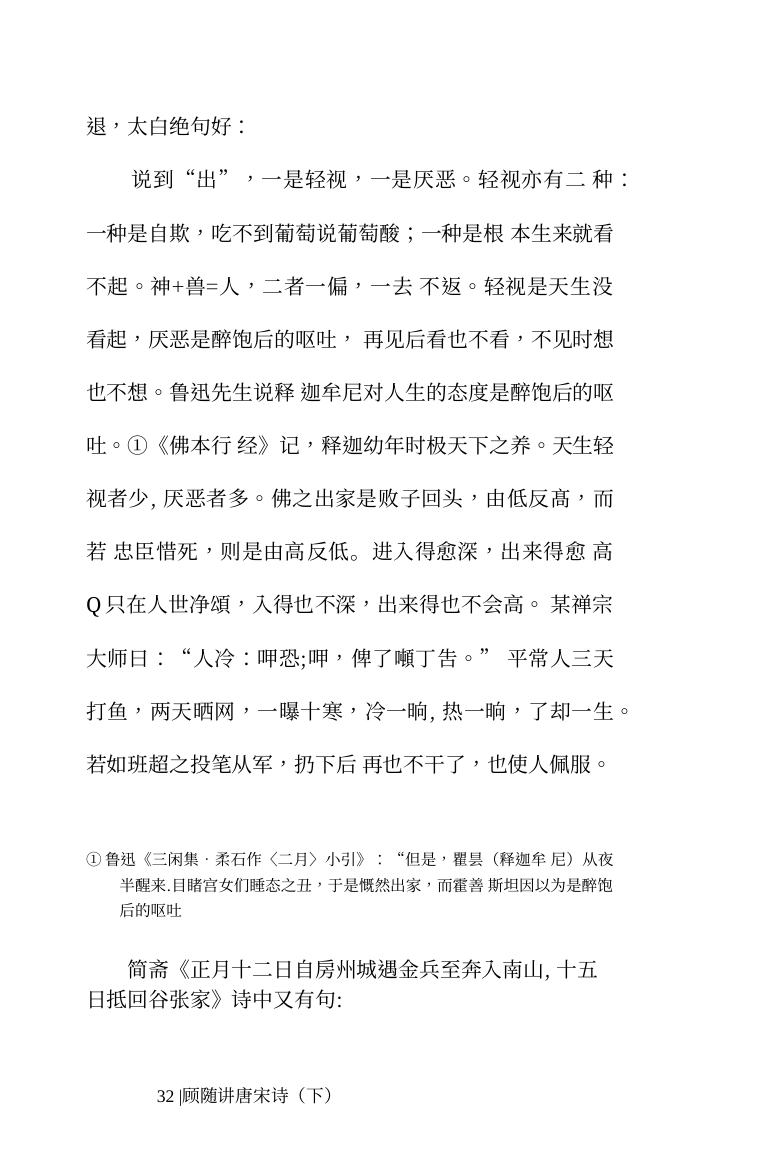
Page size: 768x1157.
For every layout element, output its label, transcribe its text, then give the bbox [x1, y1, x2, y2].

text 退，太白绝句好： [86, 92, 614, 145]
text 说到“出”，一是轻视，一是厌恶。轻视亦有二 种：一种是自欺，吃不到葡萄说葡萄酸；一种是根 本生来就看不起。神+兽=人，二者一偏，一去 不返。轻视是天生没看起，厌恶是醉饱后的呕吐， 再见后看也不看，不见时想也不想。鲁迅先生说释 迦牟尼对人生的态度是醉饱后的呕吐。①《佛本行 经》记，释迦幼年时极天下之养。天生轻视者少, 厌恶者多。佛之出家是败子回头，由低反髙，而若 忠臣惜死，则是由高反低。进入得愈深，出来得愈 高Q只在人世净頌，入得也不深，出来得也不会高。 某禅宗大师曰：“人冷：呷恐;呷，俾了噸丁吿。” 平常人三天打鱼，两天晒网，一曝十寒，冷一晌, 热一晌，了却一生。若如班超之投笔从军，扔下后 再也不干了，也使人佩服。 [86, 145, 614, 783]
text ①鲁迅《三闲集•柔石作〈二月〉小引》：“但是，瞿昙（释迦牟 尼）从夜半醒来.目睹宫女们睡态之丑，于是慨然出家，而霍善 斯坦因以为是醉饱后的呕吐 [86, 845, 614, 922]
text 简斋《正月十二日自房州城遇金兵至奔入南山, 十五日抵回谷张家》诗中又有句: [86, 953, 614, 1013]
